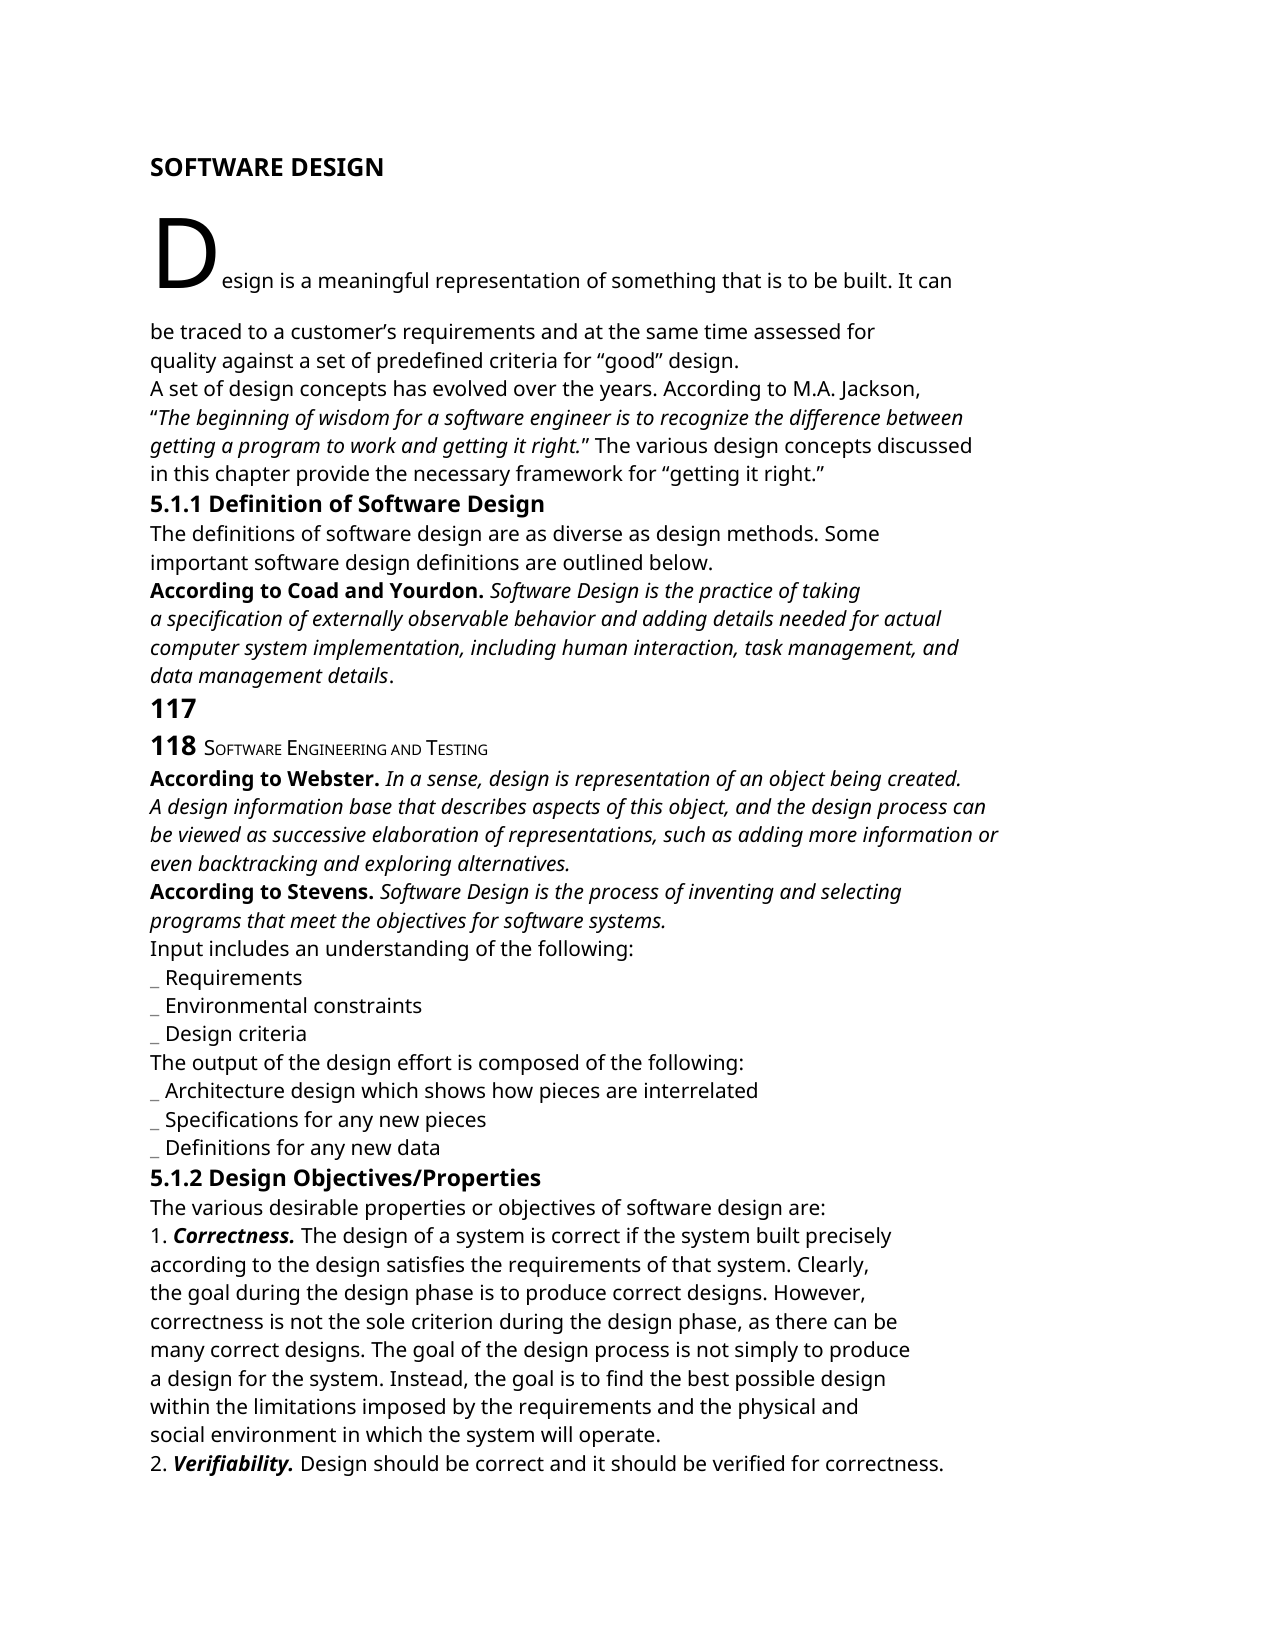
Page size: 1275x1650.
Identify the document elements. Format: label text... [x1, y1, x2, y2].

text computer system implementation, including human interaction, task management, and [150, 633, 1125, 661]
text The definitions of software design are as diverse as design methods. Some [150, 519, 1125, 548]
text The various desirable properties or objectives of software design are: [150, 1193, 1125, 1221]
text SOFTWARE DESIGN [150, 150, 1125, 184]
text programs that meet the objectives for software systems. [150, 906, 1125, 934]
text _ Specifications for any new pieces [150, 1105, 1125, 1133]
text A design information base that describes aspects of this object, and the design process can [150, 792, 1125, 821]
text important software design definitions are outlined below. [150, 548, 1125, 576]
text 117 [150, 690, 1125, 727]
text be traced to a customer’s requirements and at the same time assessed for [150, 317, 1125, 346]
text getting a program to work and getting it right.” The various design concepts discussed [150, 431, 1125, 459]
text “The beginning of wisdom for a software engineer is to recognize the difference between [150, 403, 1125, 431]
text Input includes an understanding of the following: [150, 934, 1125, 963]
text A set of design concepts has evolved over the years. According to M.A. Jackson, [150, 374, 1125, 403]
text 118 SOFTWARE ENGINEERING AND TESTING [150, 727, 1125, 764]
text data management details. [150, 661, 1125, 690]
text Design is a meaningful representation of something that is to be built. It can [150, 184, 1125, 317]
text even backtracking and exploring alternatives. [150, 849, 1125, 877]
text many correct designs. The goal of the design process is not simply to produce [150, 1335, 1125, 1364]
text be viewed as successive elaboration of representations, such as adding more information or [150, 821, 1125, 849]
text _ Design criteria [150, 1019, 1125, 1048]
text according to the design satisfies the requirements of that system. Clearly, [150, 1250, 1125, 1278]
text 5.1.1 Definition of Software Design [150, 488, 1125, 519]
text According to Stevens. Software Design is the process of inventing and selecting [150, 877, 1125, 906]
text social environment in which the system will operate. [150, 1421, 1125, 1449]
text a specification of externally observable behavior and adding details needed for actual [150, 604, 1125, 633]
text in this chapter provide the necessary framework for “getting it right.” [150, 459, 1125, 488]
text According to Coad and Yourdon. Software Design is the practice of taking [150, 576, 1125, 604]
text 2. Verifiability. Design should be correct and it should be verified for correctness. [150, 1449, 1125, 1477]
text correctness is not the sole criterion during the design phase, as there can be [150, 1307, 1125, 1335]
text 5.1.2 Design Objectives/Properties [150, 1162, 1125, 1193]
text within the limitations imposed by the requirements and the physical and [150, 1392, 1125, 1421]
text quality against a set of predefined criteria for “good” design. [150, 346, 1125, 374]
text a design for the system. Instead, the goal is to find the best possible design [150, 1364, 1125, 1392]
text the goal during the design phase is to produce correct designs. However, [150, 1278, 1125, 1307]
text 1. Correctness. The design of a system is correct if the system built precisely [150, 1221, 1125, 1250]
text _ Architecture design which shows how pieces are interrelated [150, 1076, 1125, 1105]
text According to Webster. In a sense, design is representation of an object being created. [150, 764, 1125, 792]
text _ Definitions for any new data [150, 1133, 1125, 1162]
text The output of the design effort is composed of the following: [150, 1048, 1125, 1076]
text _ Requirements [150, 963, 1125, 991]
text _ Environmental constraints [150, 991, 1125, 1019]
